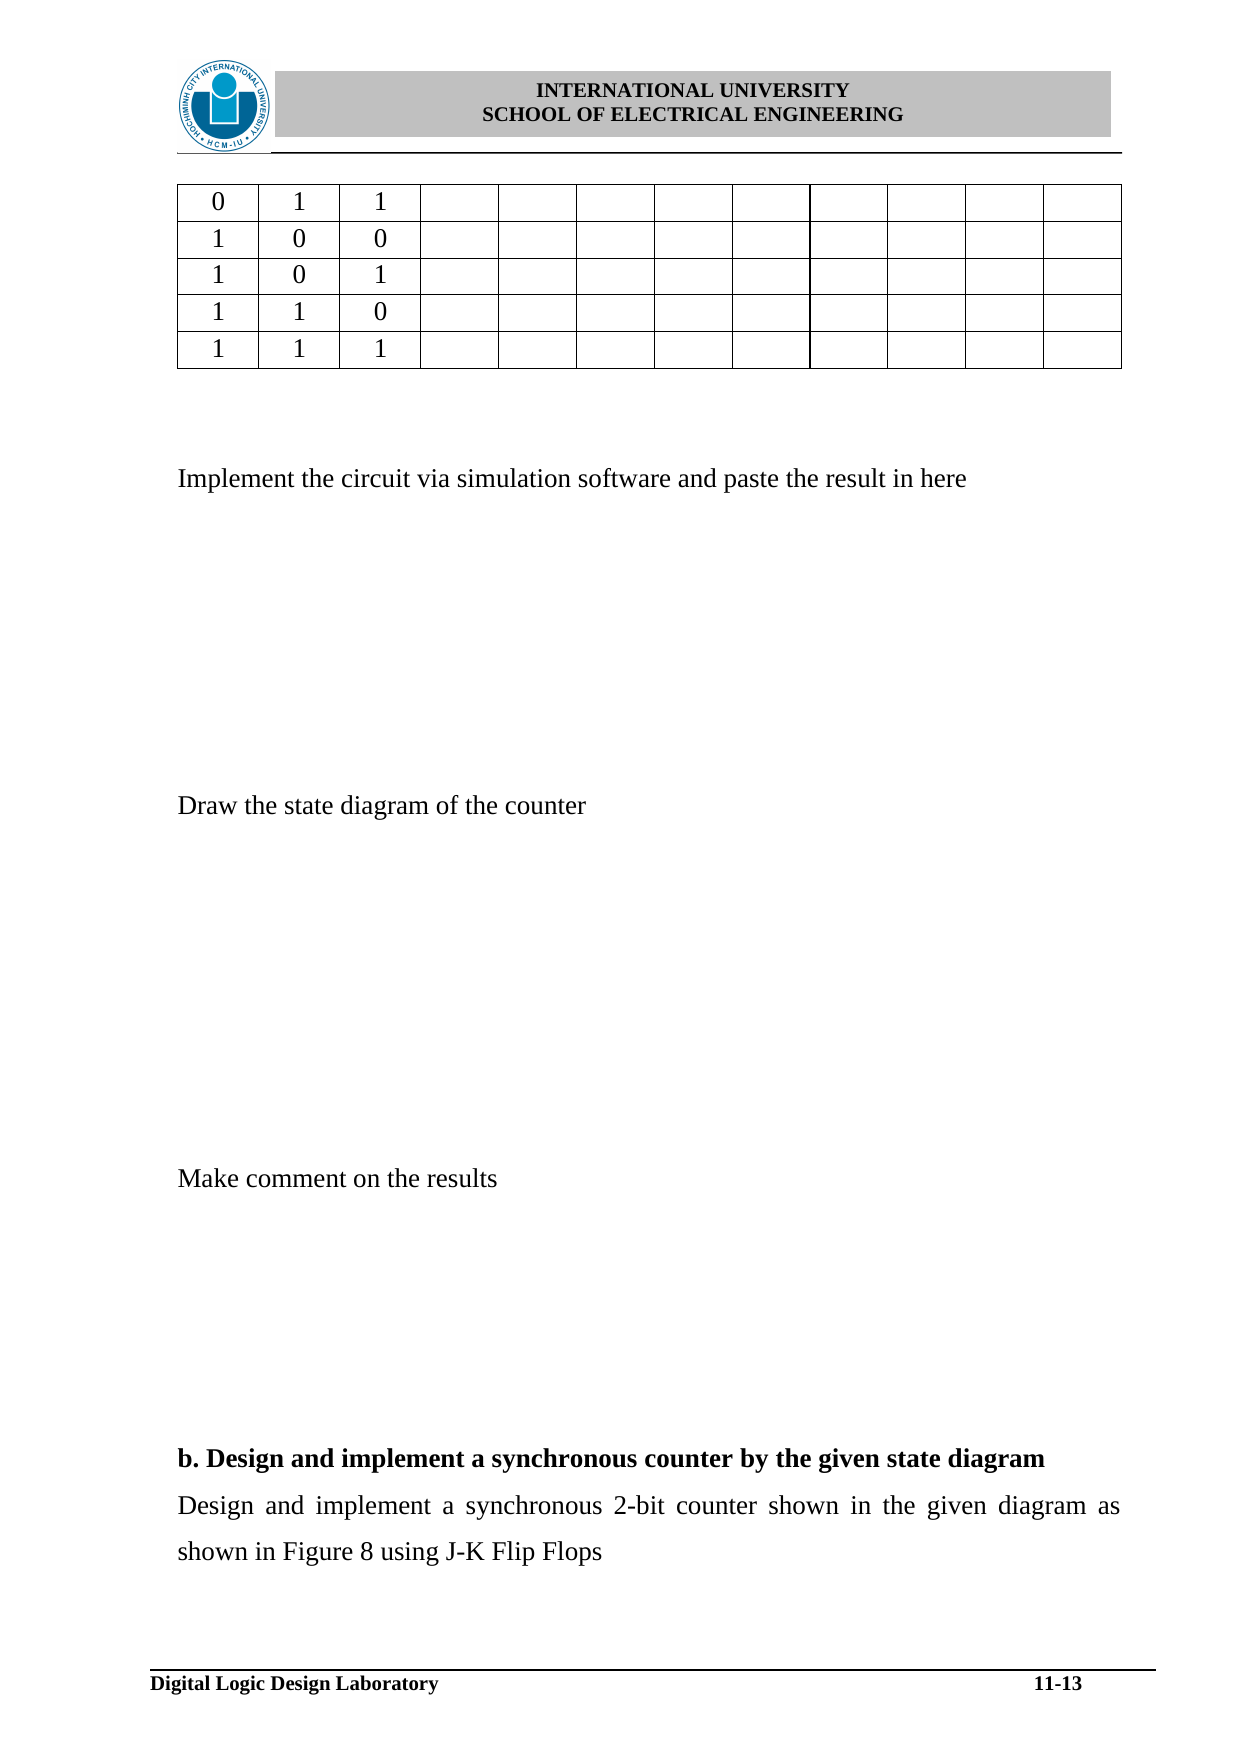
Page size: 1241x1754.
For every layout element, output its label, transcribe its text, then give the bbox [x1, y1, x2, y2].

table_cell [966, 295, 1043, 331]
table_cell [577, 295, 654, 331]
table_cell [577, 185, 654, 221]
table_cell [655, 295, 732, 331]
table_cell [966, 259, 1043, 294]
table_cell 1 [178, 332, 258, 368]
text Draw the state diagram of the counter [177, 789, 1122, 820]
table_cell [1044, 295, 1121, 331]
table_cell 1 [178, 259, 258, 294]
table_cell [811, 332, 887, 368]
picture [177, 59, 271, 153]
table_cell [499, 222, 576, 257]
table_cell 0 [259, 259, 339, 294]
table_cell [655, 332, 732, 368]
table_cell [499, 295, 576, 331]
table_cell [811, 185, 887, 221]
table_cell [655, 185, 732, 221]
text Make comment on the results [177, 1162, 1122, 1193]
table_cell [811, 259, 887, 294]
text Implement the circuit via simulation software and paste the result in here [177, 462, 1122, 493]
table_cell 0 [340, 295, 420, 331]
table_cell [421, 185, 498, 221]
table_cell [421, 259, 498, 294]
table_cell [733, 185, 809, 221]
table_cell [966, 332, 1043, 368]
table_cell 1 [178, 295, 258, 331]
table_cell [811, 295, 887, 331]
table_cell [421, 332, 498, 368]
table_cell [733, 222, 809, 257]
table_cell [811, 222, 887, 257]
table_cell [733, 259, 809, 294]
table_cell [499, 332, 576, 368]
table_cell 1 [259, 295, 339, 331]
table_cell [888, 222, 965, 257]
table_cell [1044, 259, 1121, 294]
table_cell [655, 259, 732, 294]
table_cell [655, 222, 732, 257]
table_cell [421, 295, 498, 331]
table_cell 1 [340, 332, 420, 368]
table_cell 0 [340, 222, 420, 257]
table_cell [733, 295, 809, 331]
table_cell 1 [259, 185, 339, 221]
table_cell [888, 332, 965, 368]
table_cell [499, 185, 576, 221]
table_cell [421, 222, 498, 257]
table_cell [888, 185, 965, 221]
table_cell [888, 295, 965, 331]
table_cell [499, 259, 576, 294]
table_cell [1044, 185, 1121, 221]
table_cell [577, 332, 654, 368]
table_cell [966, 185, 1043, 221]
table_cell [966, 222, 1043, 257]
text b. Design and implement a synchronous counter by the given state diagram [177, 1442, 1122, 1473]
table_cell 1 [259, 332, 339, 368]
table_cell [577, 259, 654, 294]
table_cell [577, 222, 654, 257]
table_cell [733, 332, 809, 368]
table_cell 1 [340, 185, 420, 221]
table_cell [1044, 222, 1121, 257]
table_cell [888, 259, 965, 294]
table_cell 1 [178, 222, 258, 257]
table_cell [1044, 332, 1121, 368]
table_cell 0 [178, 185, 258, 221]
table_cell 0 [259, 222, 339, 257]
table_cell 1 [340, 259, 420, 294]
text Design and implement a synchronous 2-bit counter shown in the given diagram as shown in Figure 8 using J-K Flip Flops [177, 1489, 1122, 1567]
